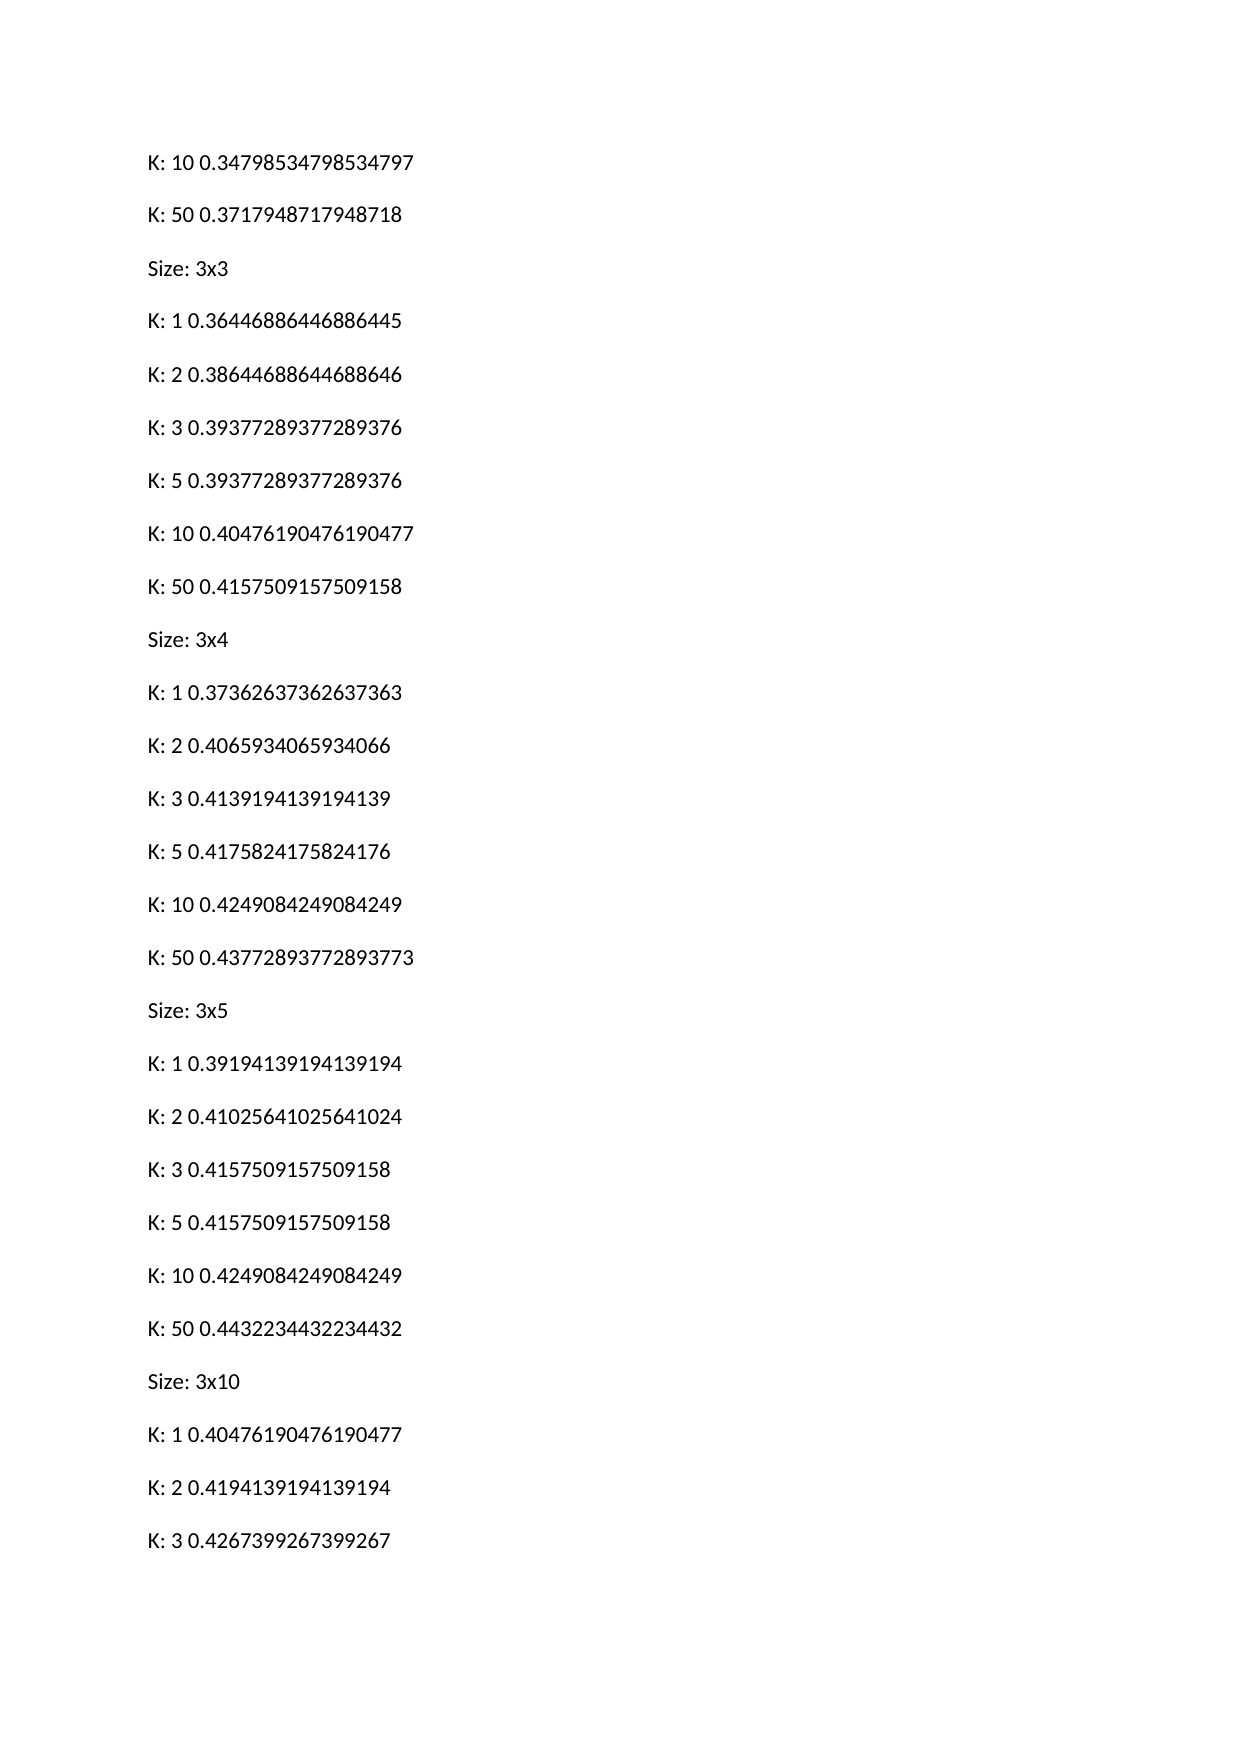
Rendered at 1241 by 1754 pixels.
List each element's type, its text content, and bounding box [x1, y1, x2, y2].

text K: 1 0.37362637362637363 [148, 678, 1093, 706]
text Size: 3x3 [148, 254, 1093, 282]
text K: 5 0.39377289377289376 [148, 466, 1093, 494]
text K: 2 0.41025641025641024 [148, 1102, 1093, 1130]
text Size: 3x10 [148, 1367, 1093, 1395]
text K: 3 0.4139194139194139 [148, 784, 1093, 812]
text K: 2 0.4065934065934066 [148, 731, 1093, 759]
text K: 2 0.38644688644688646 [148, 360, 1093, 388]
text K: 10 0.34798534798534797 [148, 148, 1093, 176]
text K: 2 0.4194139194139194 [148, 1473, 1093, 1501]
text K: 3 0.39377289377289376 [148, 413, 1093, 441]
text K: 50 0.4157509157509158 [148, 572, 1093, 600]
text K: 50 0.3717948717948718 [148, 201, 1093, 229]
text K: 3 0.4267399267399267 [148, 1526, 1093, 1554]
text K: 3 0.4157509157509158 [148, 1155, 1093, 1183]
text K: 10 0.4249084249084249 [148, 1261, 1093, 1289]
text Size: 3x5 [148, 996, 1093, 1024]
text K: 50 0.43772893772893773 [148, 943, 1093, 971]
text K: 5 0.4175824175824176 [148, 837, 1093, 865]
text K: 10 0.40476190476190477 [148, 519, 1093, 547]
text K: 10 0.4249084249084249 [148, 890, 1093, 918]
text K: 1 0.39194139194139194 [148, 1049, 1093, 1077]
text K: 50 0.4432234432234432 [148, 1314, 1093, 1342]
text K: 1 0.36446886446886445 [148, 307, 1093, 335]
text Size: 3x4 [148, 625, 1093, 653]
text K: 5 0.4157509157509158 [148, 1208, 1093, 1236]
text K: 1 0.40476190476190477 [148, 1420, 1093, 1448]
